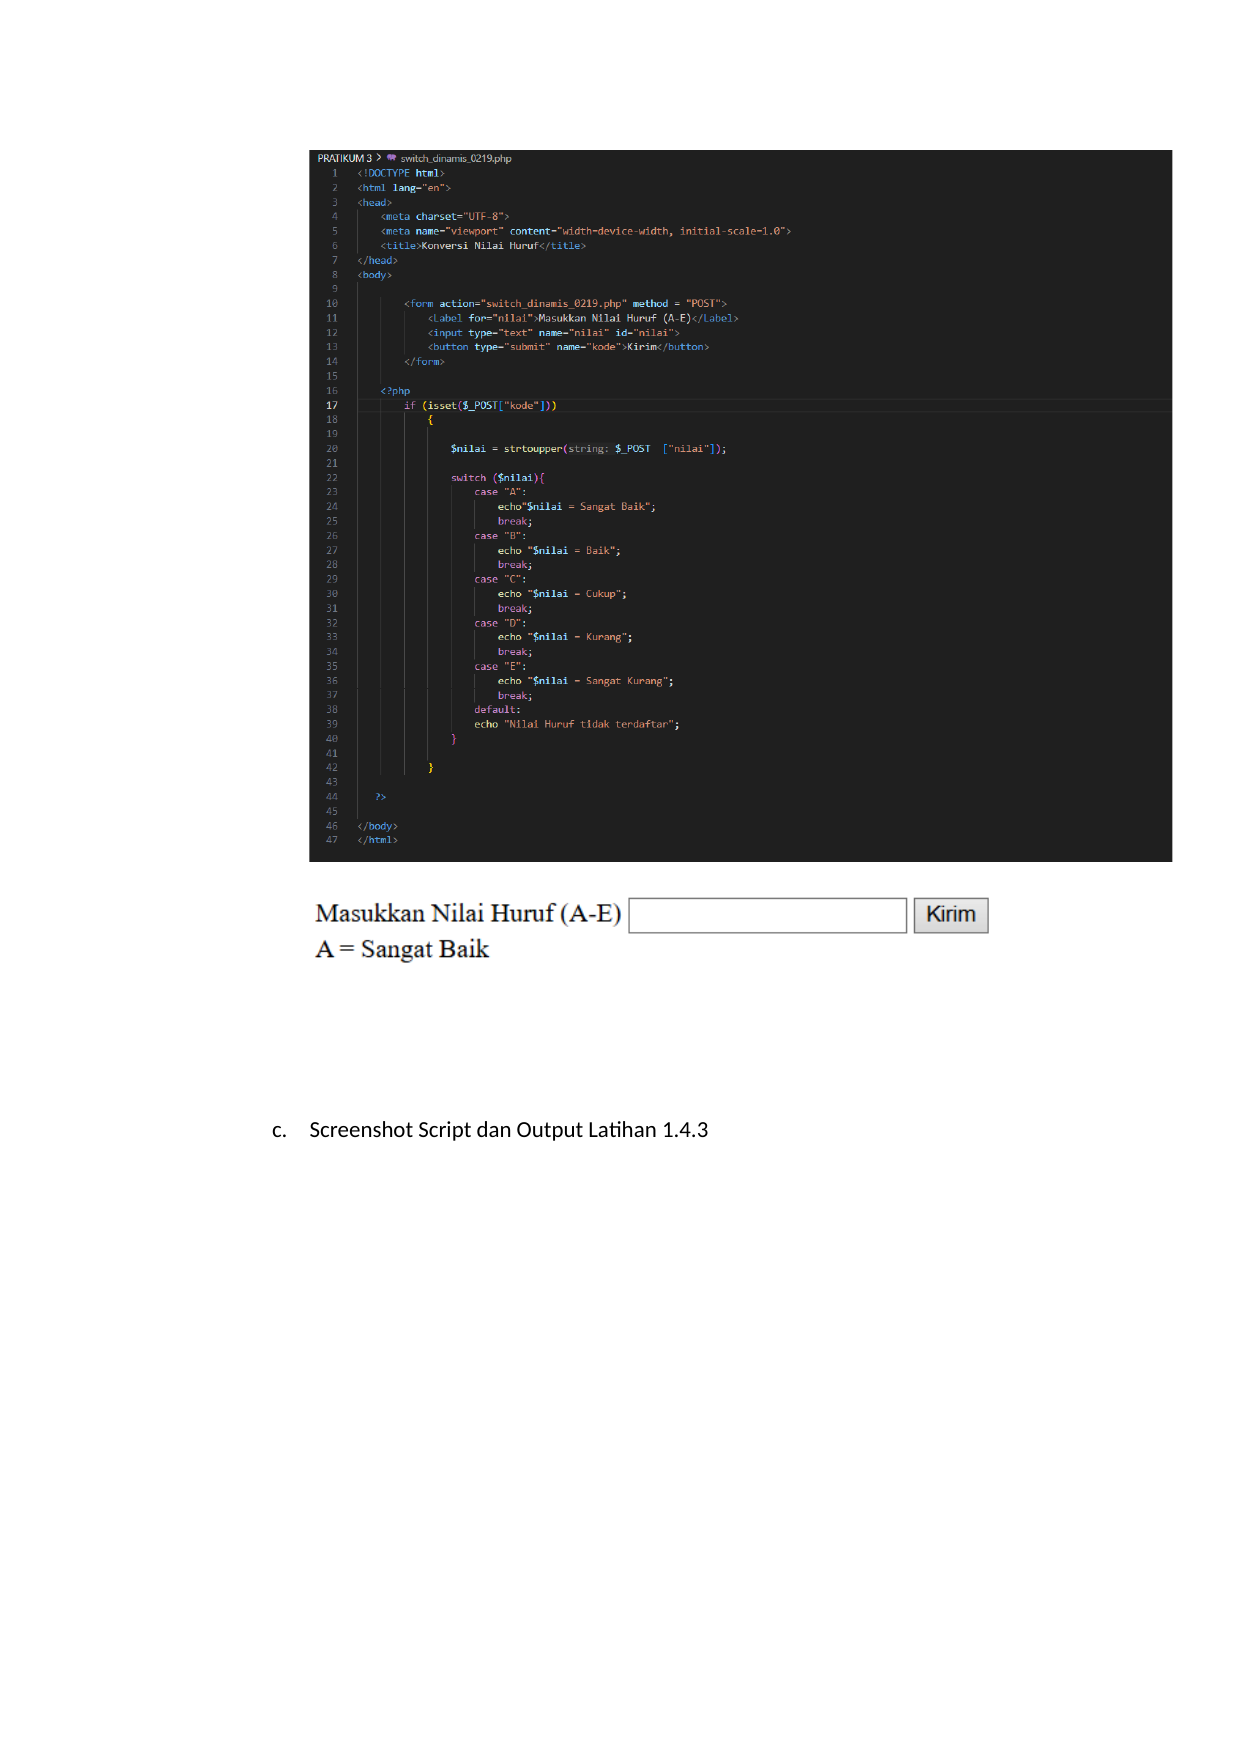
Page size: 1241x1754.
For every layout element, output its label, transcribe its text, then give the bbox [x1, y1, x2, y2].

list Screenshot Script dan Output Latihan 1.4.3 [272, 1115, 1090, 1143]
picture [309, 886, 1106, 1091]
picture [309, 150, 1173, 862]
